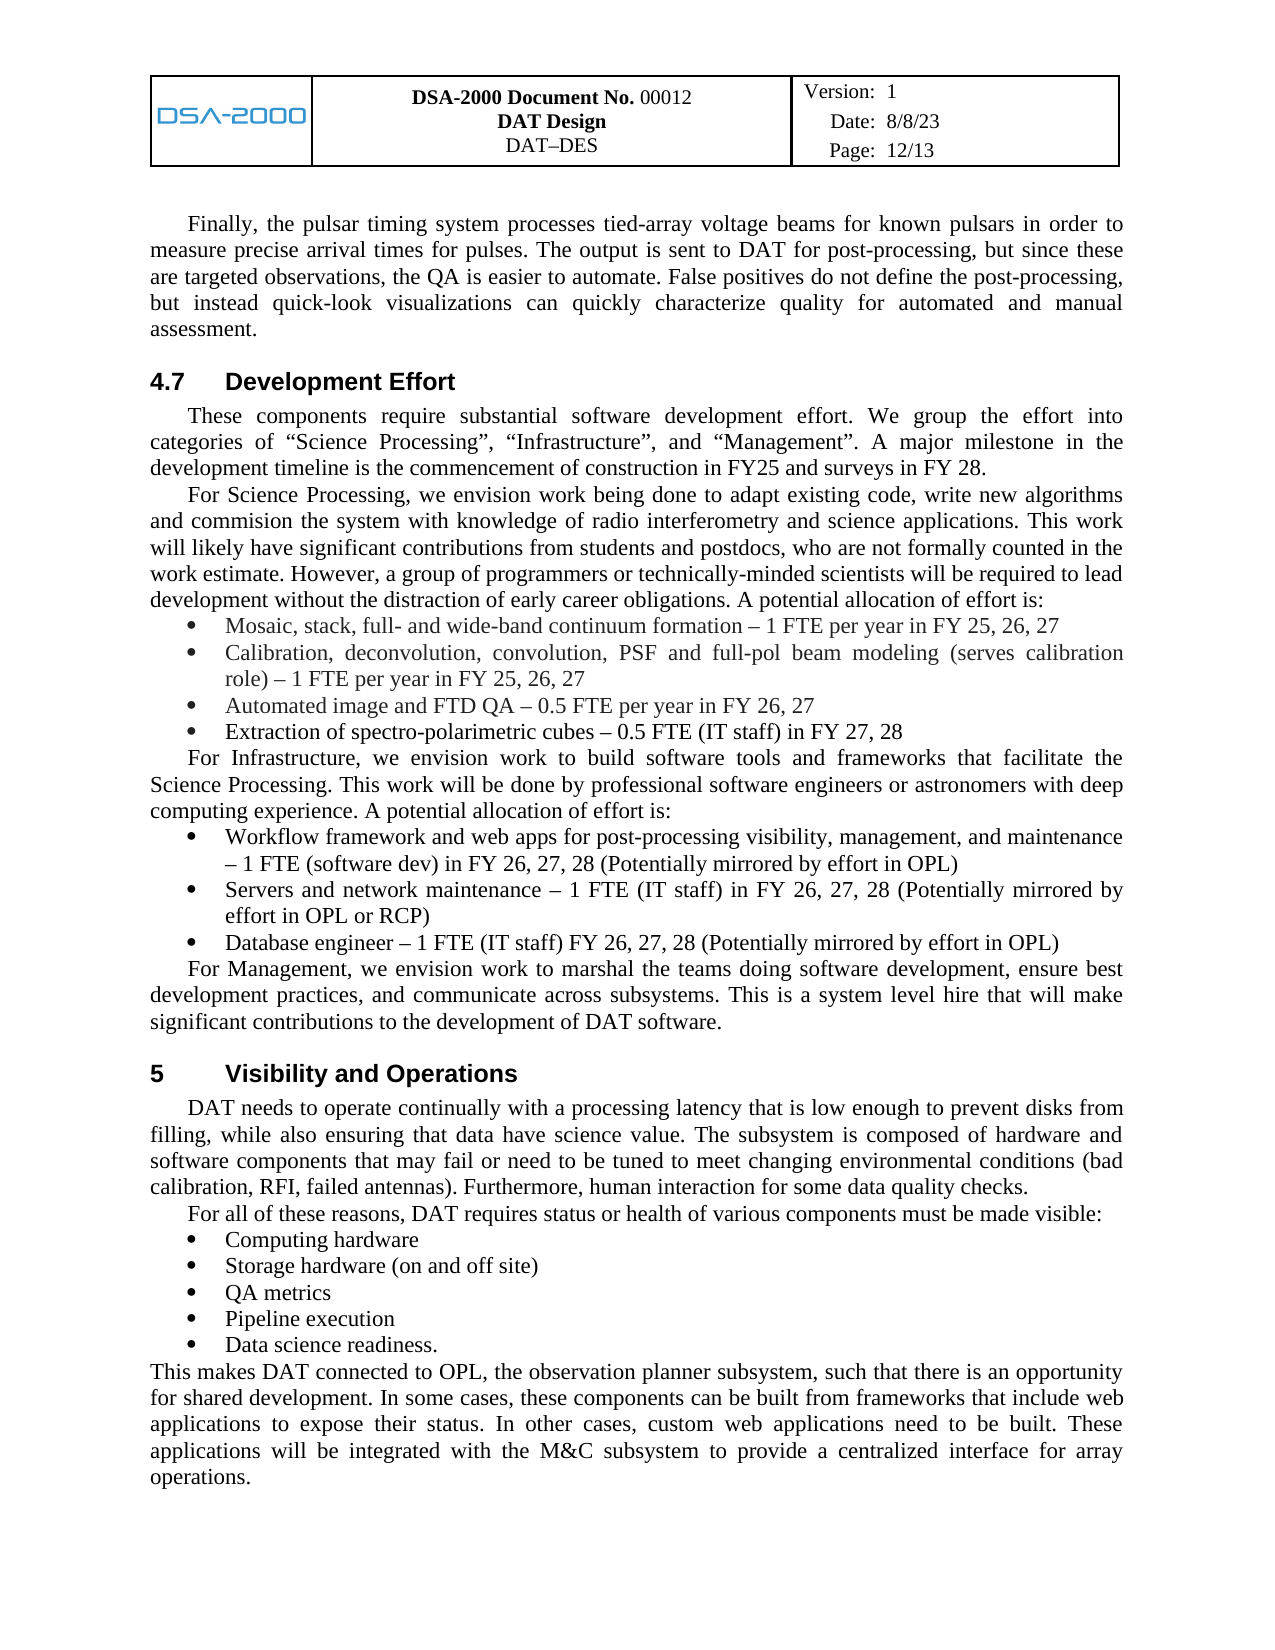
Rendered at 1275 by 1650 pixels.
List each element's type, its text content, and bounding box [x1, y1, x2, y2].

text DAT needs to operate continually with a processing latency that is low enough to prevent disks from filling, while also ensuring that data have science value. The subsystem is composed of hardware and software components that may fail or need to be tuned to meet changing environmental conditions (bad calibration, RFI, failed antennas). Furthermore, human interaction for some data quality checks. [150, 1094, 1125, 1200]
list Workflow framework and web apps for post-processing visibility, management, and maintenance – 1 FTE (software dev) in FY 26, 27, 28 (Potentially mirrored by effort in OPL) [187, 823, 1125, 876]
list Computing hardware [187, 1226, 1125, 1252]
list Automated image and FTD QA – 0.5 FTE per year in FY 26, 27 [187, 692, 1125, 718]
list Storage hardware (on and off site) [187, 1252, 1125, 1279]
list Servers and network maintenance – 1 FTE (IT staff) in FY 26, 27, 28 (Potentially mirrored by effort in OPL or RCP) [187, 876, 1125, 929]
text This makes DAT connected to OPL, the observation planner subsystem, such that there is an opportunity for shared development. In some cases, these components can be built from frameworks that include web applications to expose their status. In other cases, custom web applications need to be built. These applications will be integrated with the M&C subsystem to provide a centralized interface for array operations. [150, 1358, 1125, 1489]
subtitle Development Effort [150, 367, 1125, 396]
list Pipeline execution [187, 1305, 1125, 1331]
picture [154, 105, 309, 127]
list QA metrics [187, 1279, 1125, 1305]
text Finally, the pulsar timing system processes tied-array voltage beams for known pulsars in order to measure precise arrival times for pulses. The output is sent to DAT for post-processing, but since these are targeted observations, the QA is easier to automate. False positives do not define the post-processing, but instead quick-look visualizations can quickly characterize quality for automated and manual assessment. [150, 210, 1125, 342]
list Database engineer – 1 FTE (IT staff) FY 26, 27, 28 (Potentially mirrored by effort in OPL) [187, 929, 1125, 955]
list Extraction of spectro-polarimetric cubes – 0.5 FTE (IT staff) in FY 27, 28 [187, 718, 1125, 744]
text For Management, we envision work to marshal the teams doing software development, ensure best development practices, and communicate across subsystems. This is a system level hire that will make significant contributions to the development of DAT software. [150, 955, 1125, 1034]
list Mosaic, stack, full- and wide-band continuum formation – 1 FTE per year in FY 25, 26, 27 [187, 613, 1125, 639]
list Calibration, deconvolution, convolution, PSF and full-pol beam modeling (serves calibration role) – 1 FTE per year in FY 25, 26, 27 [187, 639, 1125, 692]
text For all of these reasons, DAT requires status or health of various components must be made visible: [150, 1200, 1125, 1226]
subtitle Visibility and Operations [150, 1059, 1125, 1088]
text These components require substantial software development effort. We group the effort into categories of “Science Processing”, “Infrastructure”, and “Management”. A major milestone in the development timeline is the commencement of construction in FY25 and surveys in FY 28. [150, 402, 1125, 481]
text For Infrastructure, we envision work to build software tools and frameworks that facilitate the Science Processing. This work will be done by professional software engineers or astronomers with deep computing experience. A potential allocation of effort is: [150, 744, 1125, 823]
text For Science Processing, we envision work being done to adapt existing code, write new algorithms and commision the system with knowledge of radio interferometry and science applications. This work will likely have significant contributions from students and postdocs, who are not formally counted in the work estimate. However, a group of programmers or technically-minded scientists will be required to lead development without the distraction of early career obligations. A potential allocation of effort is: [150, 481, 1125, 613]
list Data science readiness. [187, 1331, 1125, 1358]
